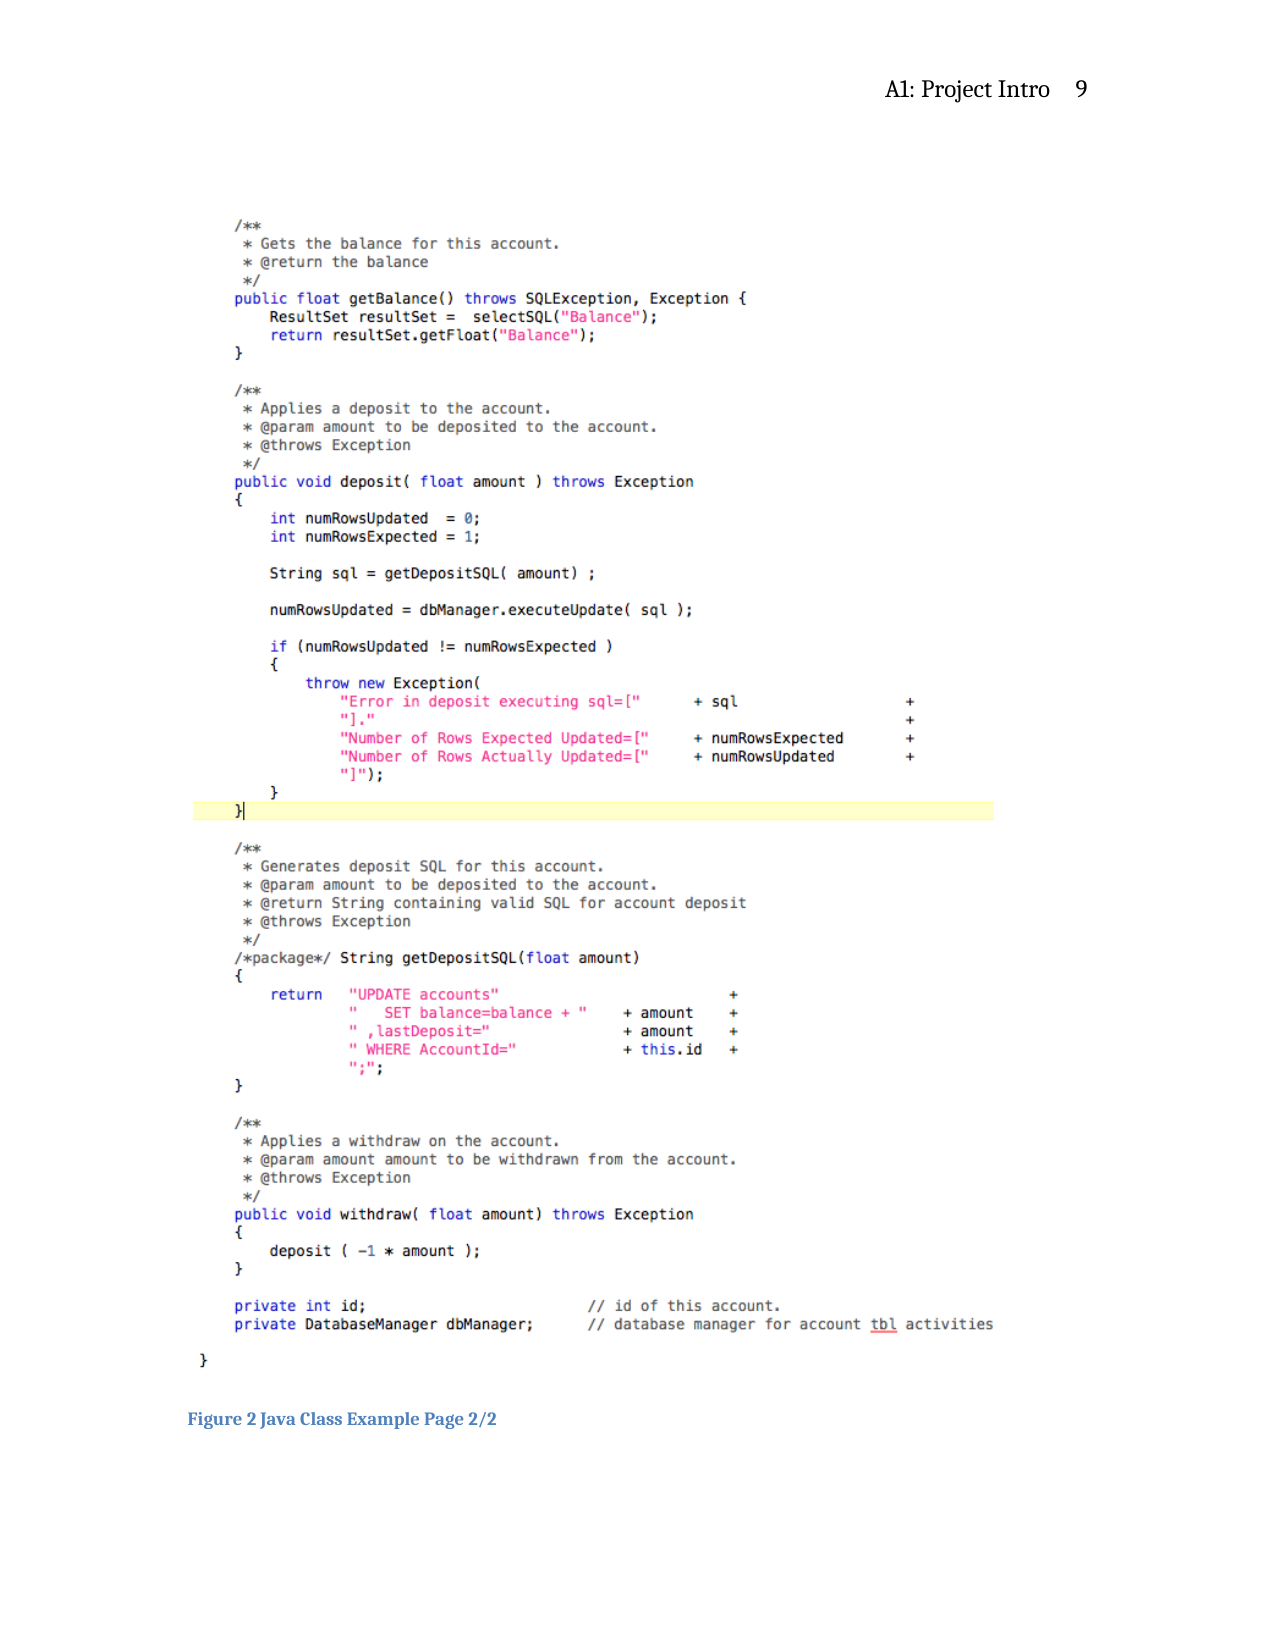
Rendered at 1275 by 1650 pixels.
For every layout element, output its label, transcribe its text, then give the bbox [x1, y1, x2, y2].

picture [187, 211, 994, 1388]
